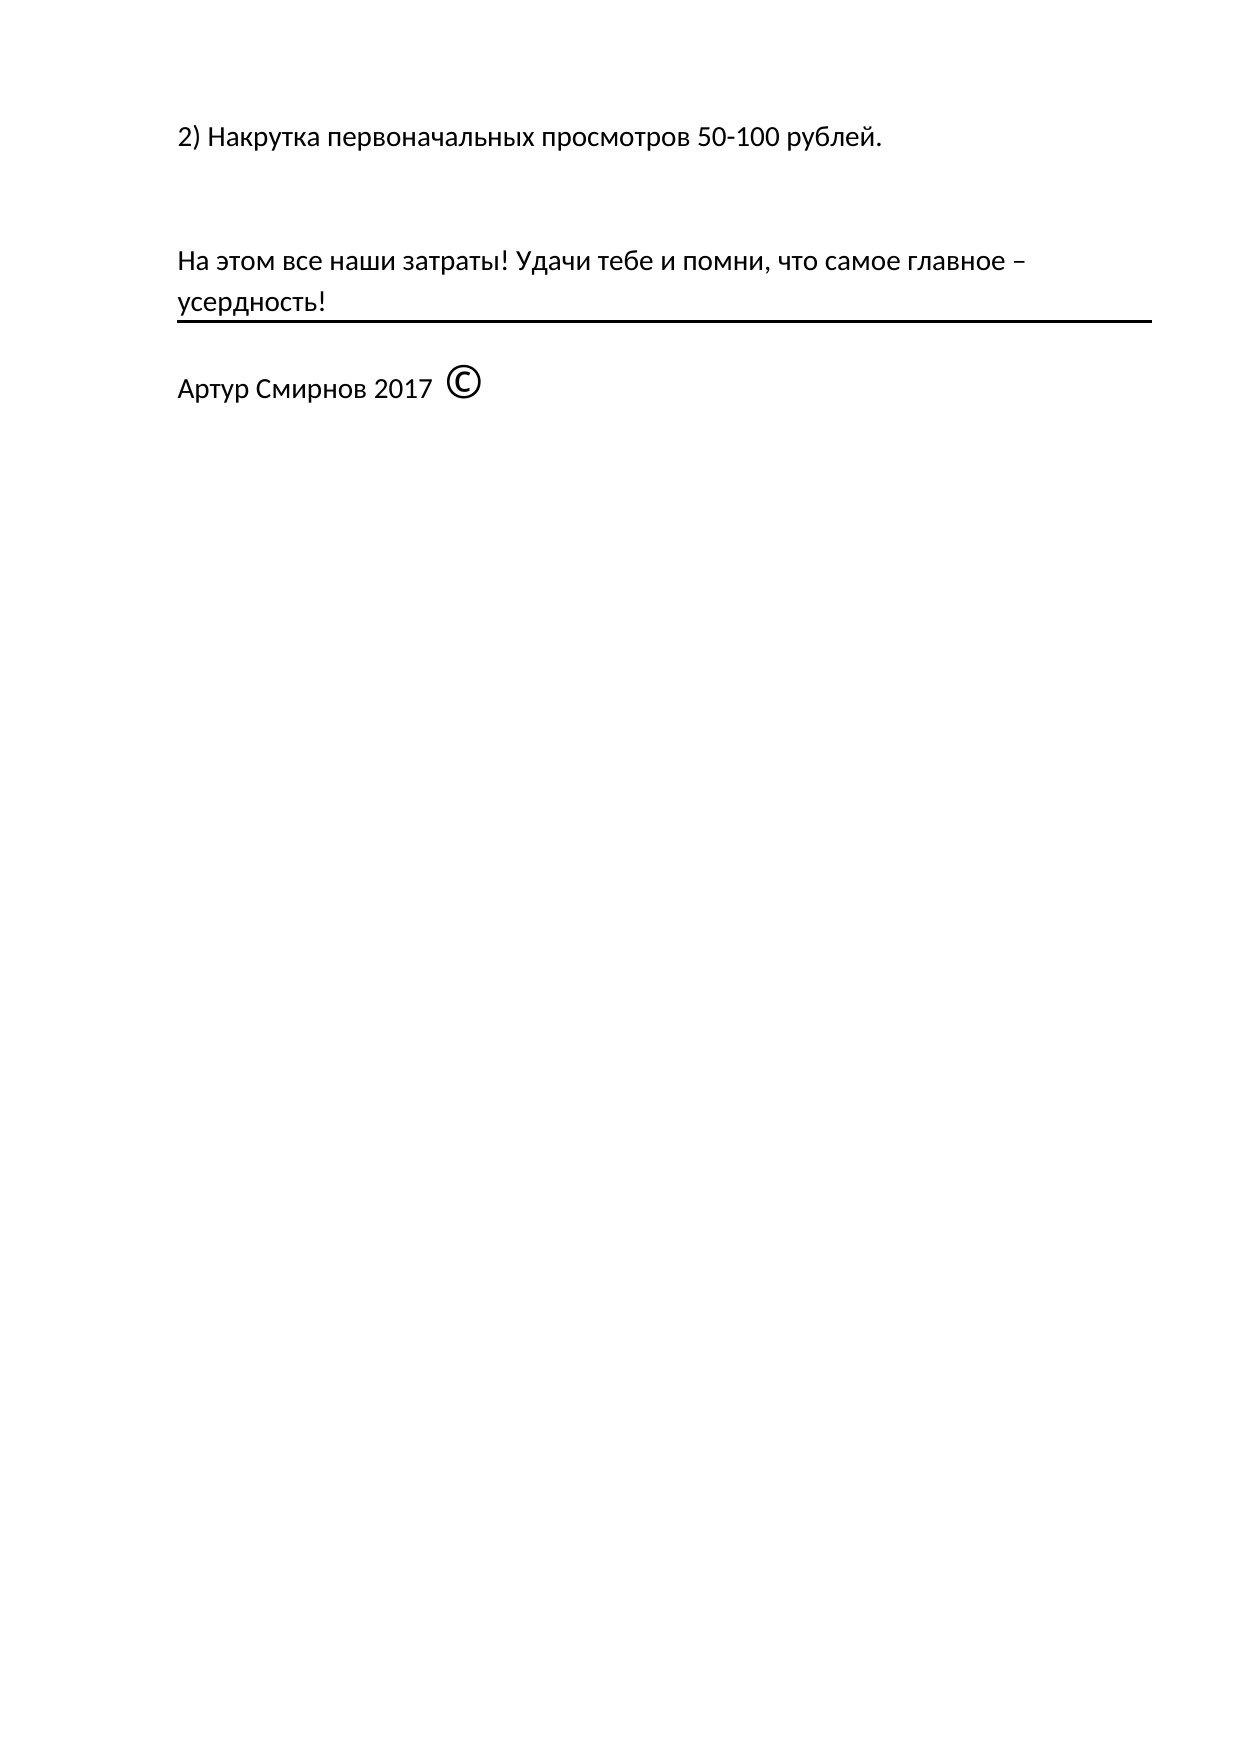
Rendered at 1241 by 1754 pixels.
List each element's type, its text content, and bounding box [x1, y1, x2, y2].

text Артур Смирнов 2017 © [177, 349, 1152, 412]
text На этом все наши затраты! Удачи тебе и помни, что самое главное – усердность! [177, 242, 1152, 320]
text 2) Накрутка первоначальных просмотров 50-100 рублей. [177, 118, 1152, 154]
